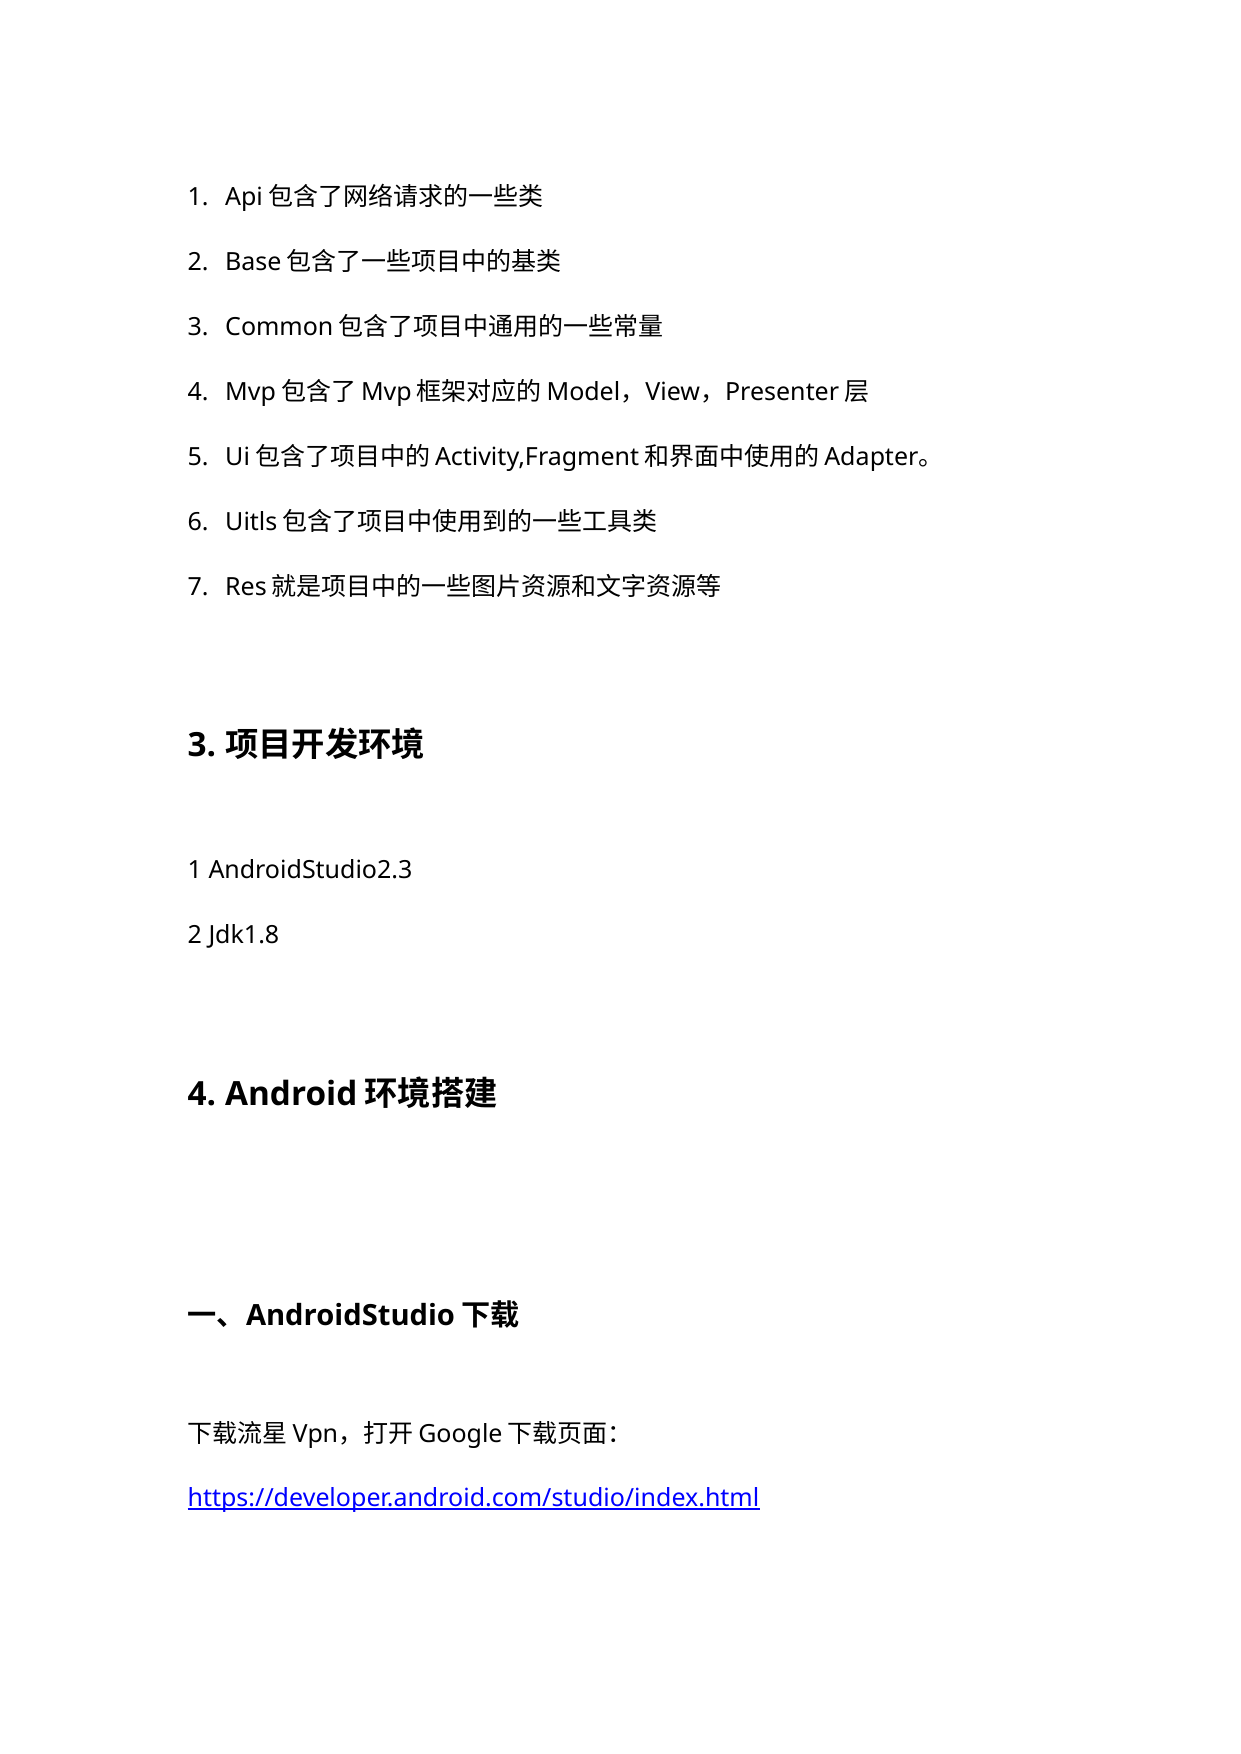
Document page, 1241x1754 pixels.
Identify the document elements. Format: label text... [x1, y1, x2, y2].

list Res就是项目中的一些图片资源和文字资源等 [187, 552, 1053, 617]
list Base包含了一些项目中的基类 [187, 227, 1053, 292]
list Mvp包含了Mvp框架对应的Model，View，Presenter层 [187, 357, 1053, 422]
subtitle Android环境搭建 [187, 1058, 1053, 1123]
text https://developer.android.com/studio/index.html [187, 1464, 1053, 1529]
subtitle 一、AndroidStudio下载 [187, 1280, 1053, 1345]
list Api包含了网络请求的一些类 [187, 162, 1053, 227]
subtitle 项目开发环境 [187, 709, 1053, 774]
list Common包含了项目中通用的一些常量 [187, 292, 1053, 357]
text 1 AndroidStudio2.3 [187, 836, 1053, 901]
list Uitls包含了项目中使用到的一些工具类 [187, 487, 1053, 552]
list Ui包含了项目中的Activity,Fragment和界面中使用的Adapter。 [187, 422, 1053, 487]
text 下载流星Vpn，打开Google下载页面： [187, 1399, 1053, 1464]
text 2 Jdk1.8 [187, 901, 1053, 966]
